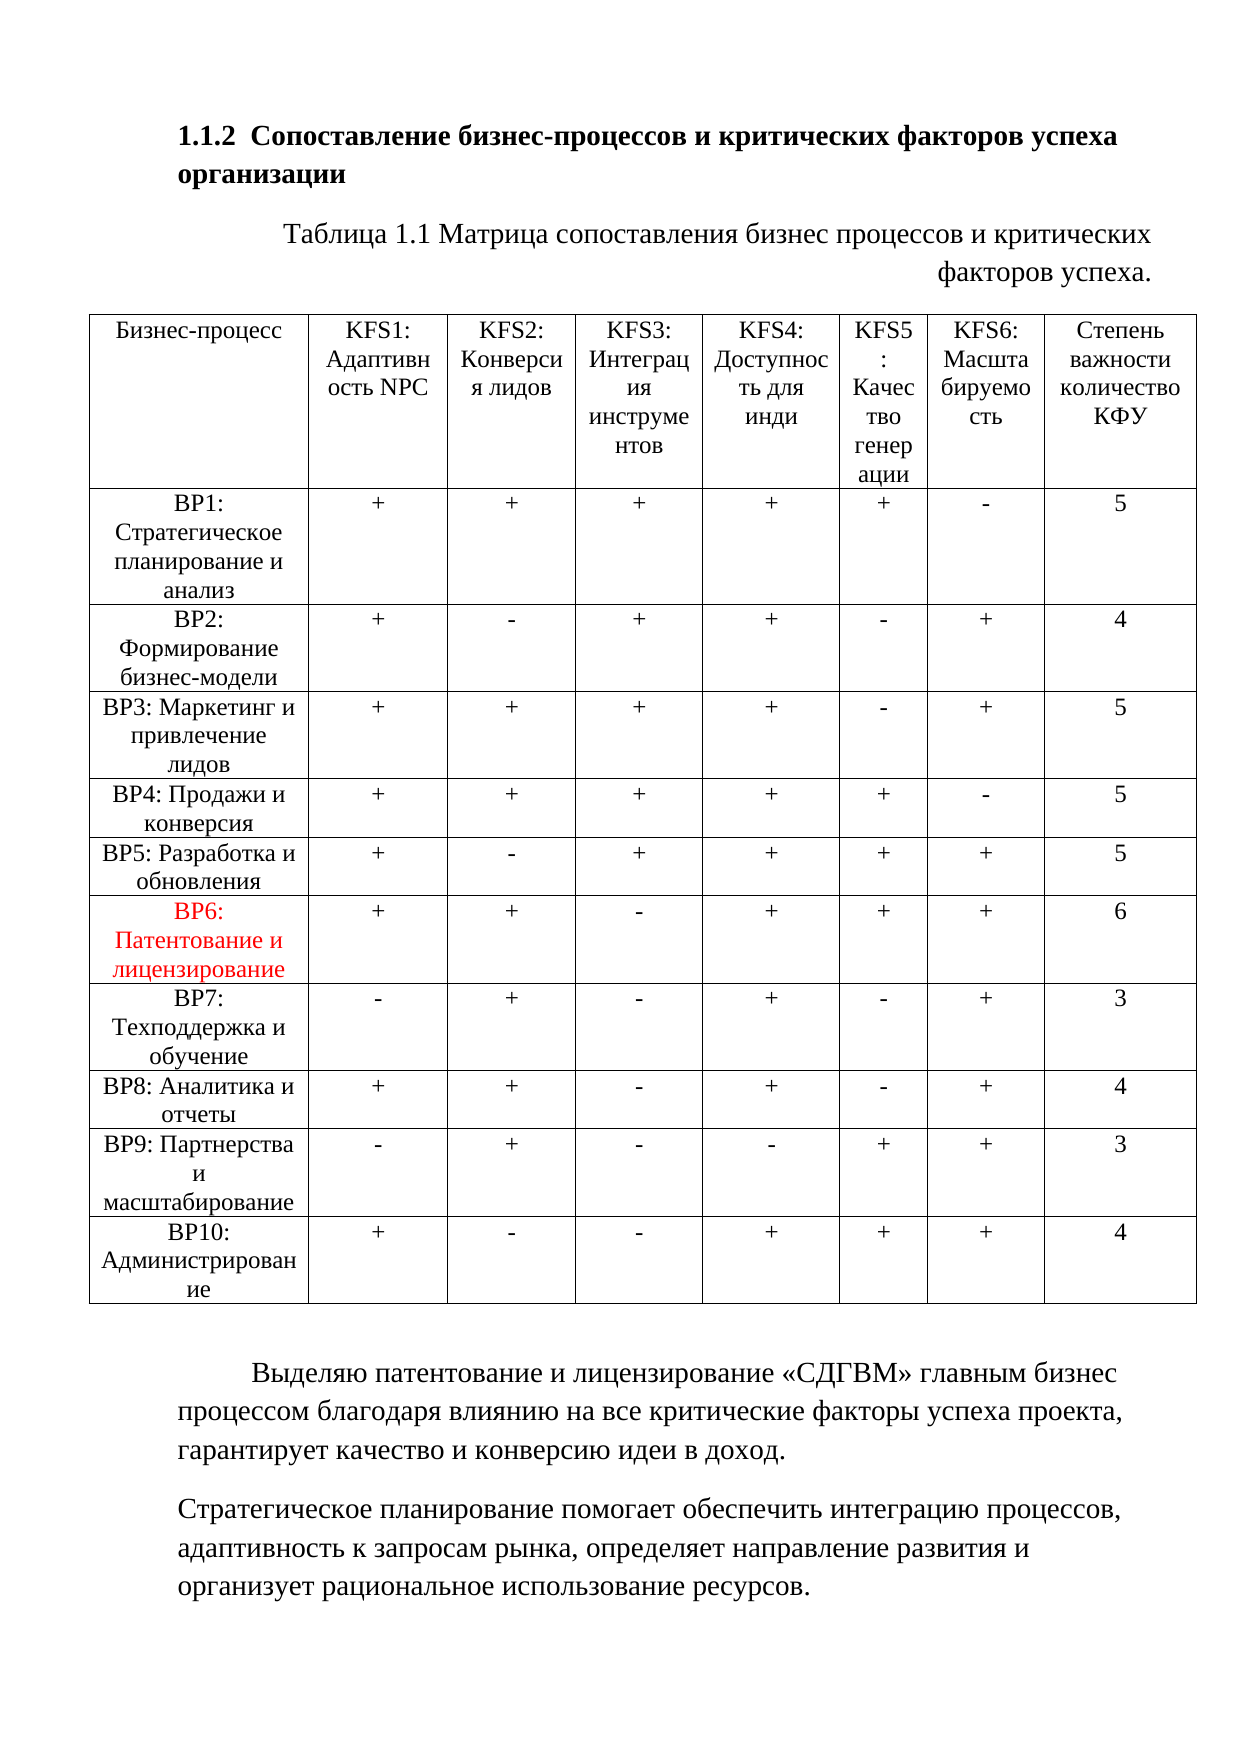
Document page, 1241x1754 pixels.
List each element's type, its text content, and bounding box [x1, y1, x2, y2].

table_header KFS5: Качество генерации [840, 315, 927, 487]
table_cell - [703, 1129, 839, 1216]
table_header Степень важности количество КФУ [1045, 315, 1196, 487]
table_header KFS6: Масштабируемость [928, 315, 1044, 487]
table_cell - [840, 605, 927, 691]
table_cell - [576, 896, 702, 982]
table_cell + [703, 838, 839, 895]
table_cell - [576, 1217, 702, 1303]
table_cell BP4: Продажи и конверсия [90, 779, 308, 837]
table_cell - [576, 1129, 702, 1216]
table_cell 4 [1045, 1217, 1196, 1303]
table_cell + [703, 605, 839, 691]
table_cell + [309, 692, 447, 778]
table_cell + [928, 1217, 1044, 1303]
table_cell + [703, 984, 839, 1070]
table_cell + [928, 838, 1044, 895]
table_cell 5 [1045, 838, 1196, 895]
table_cell + [309, 489, 447, 603]
table_cell 3 [1045, 1129, 1196, 1216]
table_cell + [576, 838, 702, 895]
table_cell + [703, 692, 839, 778]
table_cell BP9: Партнерства и масштабирование [90, 1129, 308, 1216]
text Выделяю патентование и лицензирование «СДГВМ» главным бизнес процессом благодаря влиянию на все критические факторы успеха проекта, гарантирует качество и конверсию идеи в доход. [177, 1355, 1152, 1466]
table_cell - [448, 1217, 575, 1303]
table_cell - [576, 1071, 702, 1128]
table_cell BP5: Разработка и обновления [90, 838, 308, 895]
table_cell + [840, 779, 927, 837]
table_cell + [840, 838, 927, 895]
table_cell 4 [1045, 605, 1196, 691]
table_cell BP1: Стратегическое планирование и анализ [90, 489, 308, 603]
table_cell + [840, 896, 927, 982]
table_cell + [928, 1071, 1044, 1128]
table_cell + [703, 1217, 839, 1303]
table_cell + [309, 605, 447, 691]
table_cell + [703, 1071, 839, 1128]
table_cell BP7: Техподдержка и обучение [90, 984, 308, 1070]
table_cell + [928, 692, 1044, 778]
table_cell + [703, 489, 839, 603]
table_cell + [309, 1217, 447, 1303]
table_header KFS2: Конверсия лидов [448, 315, 575, 487]
table_header KFS3: Интеграция инструментов [576, 315, 702, 487]
table_cell + [448, 779, 575, 837]
table_cell 5 [1045, 692, 1196, 778]
table_cell + [840, 1129, 927, 1216]
table_cell + [928, 1129, 1044, 1216]
table_cell - [840, 1071, 927, 1128]
table_cell BP3: Маркетинг и привлечение лидов [90, 692, 308, 778]
table_cell - [448, 838, 575, 895]
table_header KFS1: Адаптивность NPC [309, 315, 447, 487]
table_cell 3 [1045, 984, 1196, 1070]
table_cell 5 [1045, 779, 1196, 837]
table_cell + [448, 1071, 575, 1128]
table_cell + [703, 779, 839, 837]
table_cell BP10: Администрирование [90, 1217, 308, 1303]
table_cell + [309, 779, 447, 837]
text Стратегическое планирование помогает обеспечить интеграцию процессов, адаптивность к запросам рынка, определяет направление развития и организует рациональное использование ресурсов. [177, 1491, 1152, 1602]
table_cell 6 [1045, 896, 1196, 982]
text 1.1.2 Сопоставление бизнес-процессов и критических факторов успеха организации [177, 118, 1152, 190]
table_cell BP8: Аналитика и отчеты [90, 1071, 308, 1128]
table_cell + [928, 984, 1044, 1070]
table_cell + [576, 605, 702, 691]
table_cell + [576, 692, 702, 778]
table_cell + [309, 896, 447, 982]
table_cell BP2: Формирование бизнес-модели [90, 605, 308, 691]
table_cell - [840, 692, 927, 778]
table_cell + [928, 605, 1044, 691]
text Таблица 1.1 Матрица сопоставления бизнес процессов и критических факторов успеха. [177, 216, 1152, 288]
table_cell + [309, 838, 447, 895]
table_cell + [448, 984, 575, 1070]
table_cell + [448, 1129, 575, 1216]
table_cell - [928, 489, 1044, 603]
table_cell 5 [1045, 489, 1196, 603]
table_cell + [840, 489, 927, 603]
table_header Бизнес-процесс [90, 315, 308, 487]
table_cell + [928, 896, 1044, 982]
table_cell + [448, 489, 575, 603]
table_cell BP6: Патентование и лицензирование [90, 896, 308, 982]
table_cell + [576, 779, 702, 837]
table_cell - [928, 779, 1044, 837]
table_cell + [703, 896, 839, 982]
table_cell 4 [1045, 1071, 1196, 1128]
table_cell - [576, 984, 702, 1070]
table_header KFS4: Доступность для инди [703, 315, 839, 487]
table_cell + [448, 896, 575, 982]
table_cell - [309, 984, 447, 1070]
table_cell + [576, 489, 702, 603]
table_cell - [840, 984, 927, 1070]
table_cell + [448, 692, 575, 778]
table_cell + [840, 1217, 927, 1303]
table_cell - [448, 605, 575, 691]
table_cell + [309, 1071, 447, 1128]
table_cell - [309, 1129, 447, 1216]
